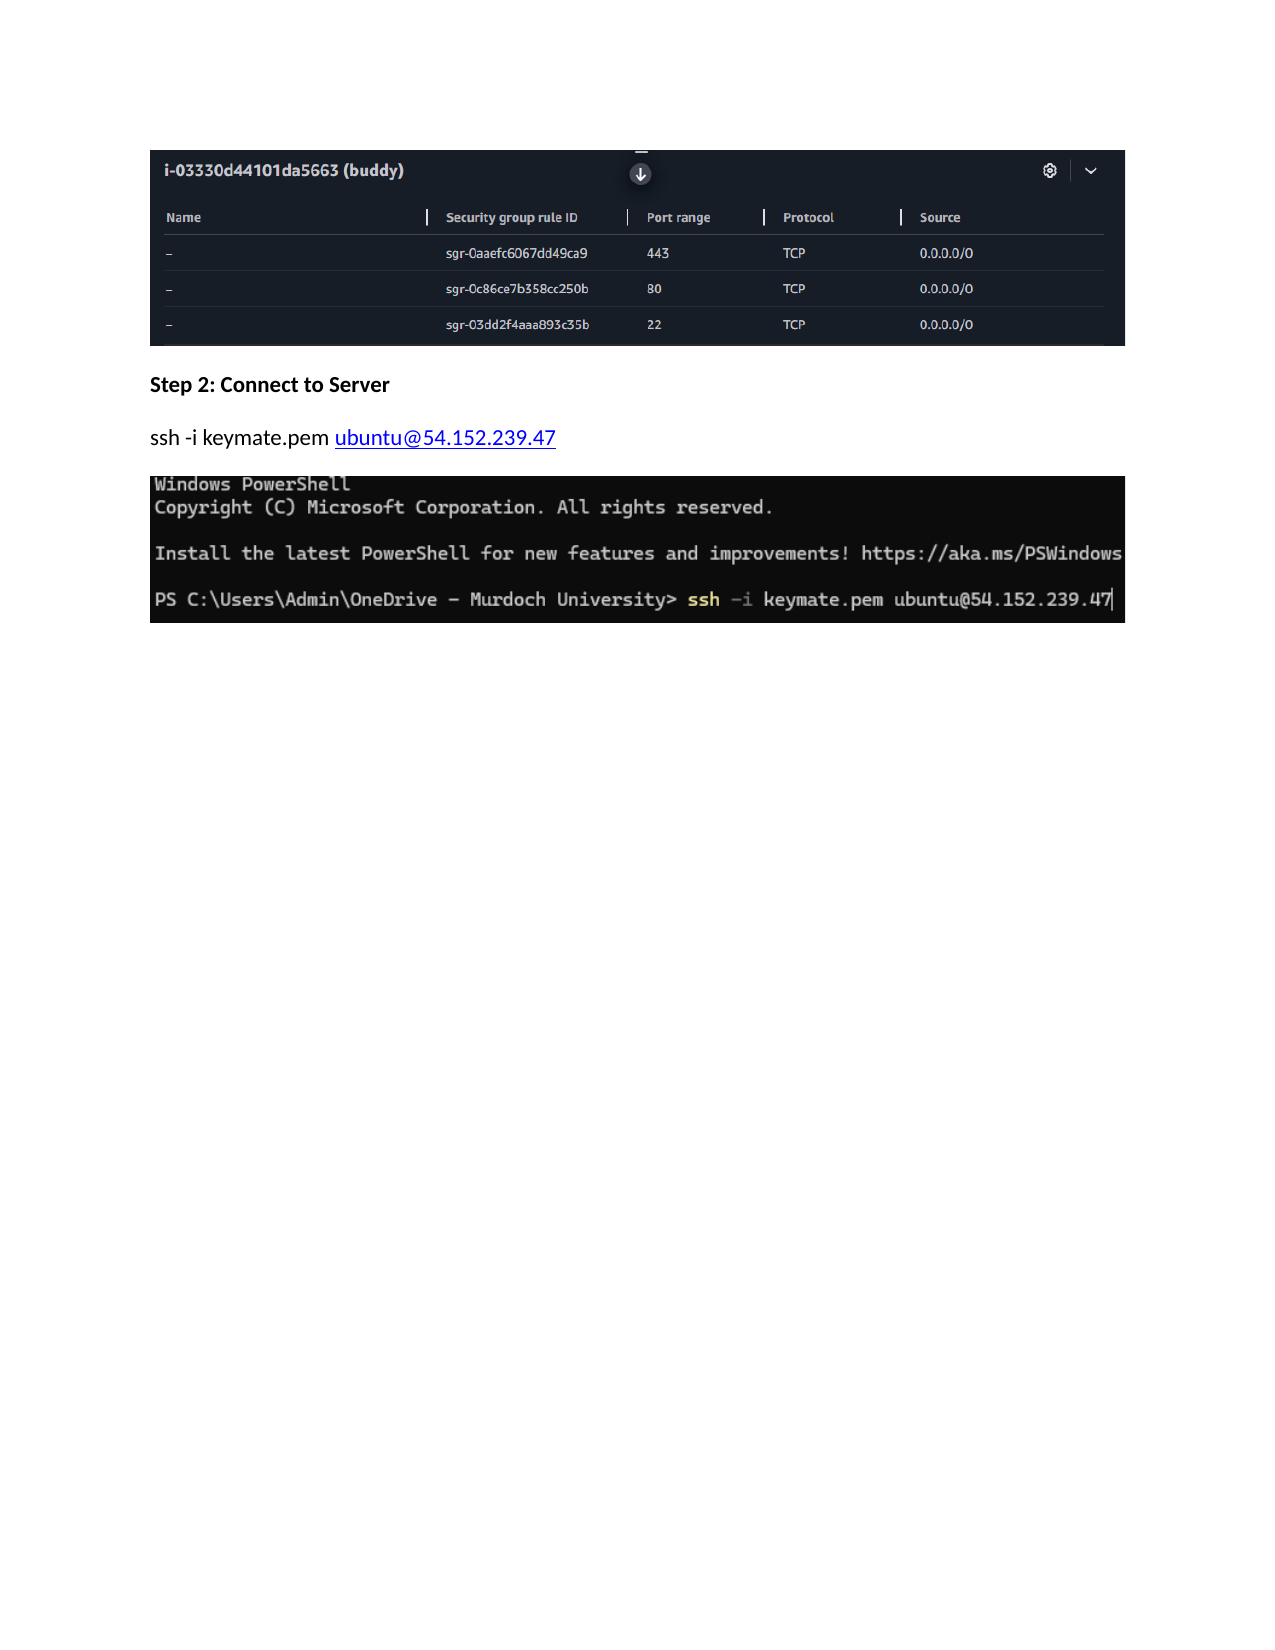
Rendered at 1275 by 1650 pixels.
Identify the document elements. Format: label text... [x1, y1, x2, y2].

picture [150, 476, 1125, 623]
text ssh -i keymate.pem ubuntu@54.152.239.47 [150, 423, 1125, 452]
picture [150, 150, 1125, 346]
text Step 2: Connect to Server [150, 371, 1125, 398]
